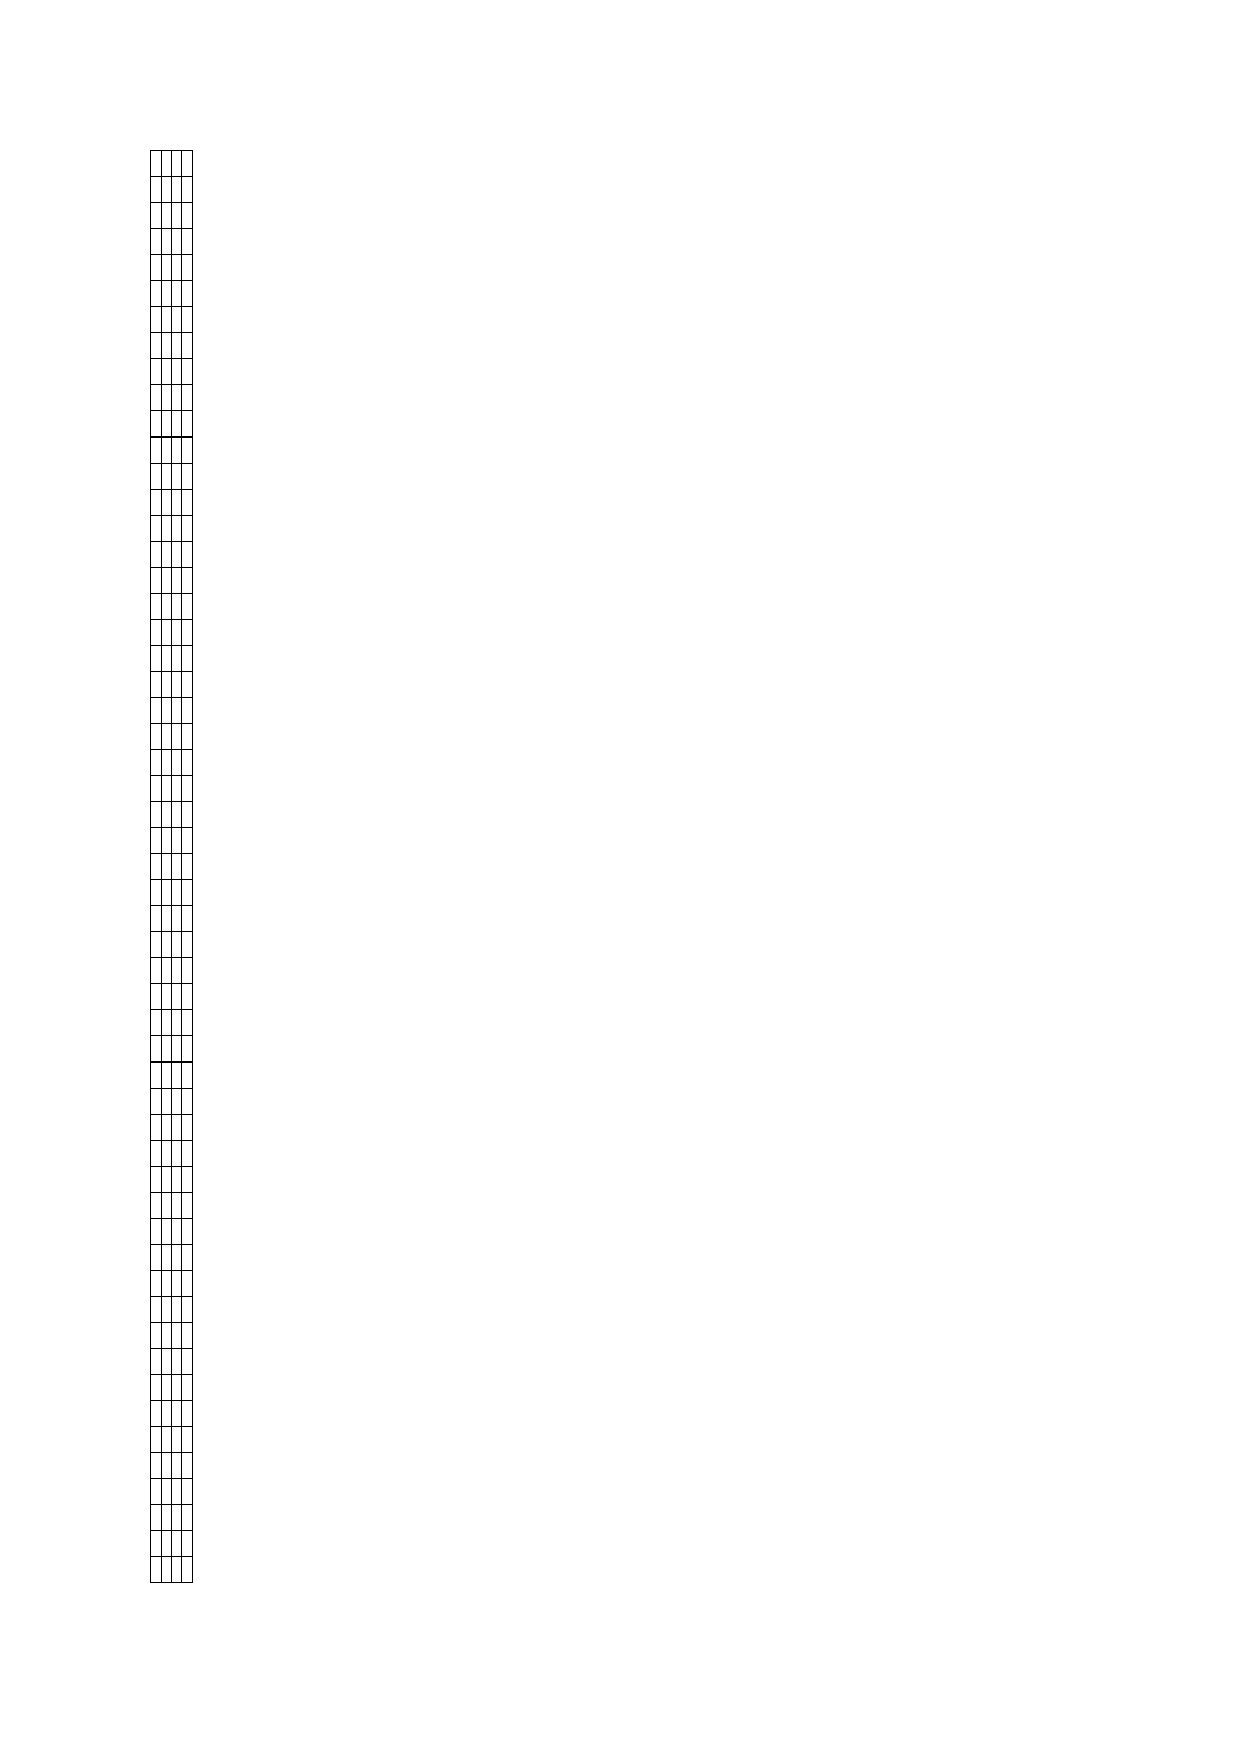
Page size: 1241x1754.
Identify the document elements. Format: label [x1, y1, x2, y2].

table_cell [162, 255, 171, 280]
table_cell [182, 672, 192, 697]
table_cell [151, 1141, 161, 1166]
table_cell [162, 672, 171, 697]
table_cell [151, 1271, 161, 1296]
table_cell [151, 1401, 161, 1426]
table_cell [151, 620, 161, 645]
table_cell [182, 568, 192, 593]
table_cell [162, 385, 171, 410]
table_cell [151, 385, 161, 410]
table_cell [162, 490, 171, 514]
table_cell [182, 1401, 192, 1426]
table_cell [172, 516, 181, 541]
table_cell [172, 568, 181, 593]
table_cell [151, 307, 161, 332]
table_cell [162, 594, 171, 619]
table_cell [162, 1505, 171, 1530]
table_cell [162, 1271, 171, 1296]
table_cell [162, 177, 171, 202]
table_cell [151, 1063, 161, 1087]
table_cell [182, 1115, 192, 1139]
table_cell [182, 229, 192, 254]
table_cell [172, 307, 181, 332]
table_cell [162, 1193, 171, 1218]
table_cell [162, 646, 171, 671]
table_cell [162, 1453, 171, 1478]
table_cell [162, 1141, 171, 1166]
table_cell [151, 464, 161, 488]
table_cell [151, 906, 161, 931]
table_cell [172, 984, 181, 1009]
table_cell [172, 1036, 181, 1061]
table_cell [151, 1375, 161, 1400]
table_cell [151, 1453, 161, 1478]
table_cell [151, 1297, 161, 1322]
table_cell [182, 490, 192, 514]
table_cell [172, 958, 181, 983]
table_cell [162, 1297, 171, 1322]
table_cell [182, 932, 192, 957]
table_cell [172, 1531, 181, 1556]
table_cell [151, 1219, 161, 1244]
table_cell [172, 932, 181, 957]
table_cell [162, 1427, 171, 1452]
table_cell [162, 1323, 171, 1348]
table_cell [172, 203, 181, 228]
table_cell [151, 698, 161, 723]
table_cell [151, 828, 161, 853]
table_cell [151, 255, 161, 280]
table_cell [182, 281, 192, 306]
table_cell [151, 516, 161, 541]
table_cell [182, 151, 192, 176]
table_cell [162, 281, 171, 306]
table_cell [172, 255, 181, 280]
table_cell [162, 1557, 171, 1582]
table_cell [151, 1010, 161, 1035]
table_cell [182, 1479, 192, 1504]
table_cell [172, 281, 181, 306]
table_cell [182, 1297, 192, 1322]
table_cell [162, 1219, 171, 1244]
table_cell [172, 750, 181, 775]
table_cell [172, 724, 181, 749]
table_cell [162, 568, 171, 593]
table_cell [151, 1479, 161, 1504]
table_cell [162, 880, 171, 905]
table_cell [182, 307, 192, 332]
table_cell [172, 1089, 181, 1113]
table_cell [162, 229, 171, 254]
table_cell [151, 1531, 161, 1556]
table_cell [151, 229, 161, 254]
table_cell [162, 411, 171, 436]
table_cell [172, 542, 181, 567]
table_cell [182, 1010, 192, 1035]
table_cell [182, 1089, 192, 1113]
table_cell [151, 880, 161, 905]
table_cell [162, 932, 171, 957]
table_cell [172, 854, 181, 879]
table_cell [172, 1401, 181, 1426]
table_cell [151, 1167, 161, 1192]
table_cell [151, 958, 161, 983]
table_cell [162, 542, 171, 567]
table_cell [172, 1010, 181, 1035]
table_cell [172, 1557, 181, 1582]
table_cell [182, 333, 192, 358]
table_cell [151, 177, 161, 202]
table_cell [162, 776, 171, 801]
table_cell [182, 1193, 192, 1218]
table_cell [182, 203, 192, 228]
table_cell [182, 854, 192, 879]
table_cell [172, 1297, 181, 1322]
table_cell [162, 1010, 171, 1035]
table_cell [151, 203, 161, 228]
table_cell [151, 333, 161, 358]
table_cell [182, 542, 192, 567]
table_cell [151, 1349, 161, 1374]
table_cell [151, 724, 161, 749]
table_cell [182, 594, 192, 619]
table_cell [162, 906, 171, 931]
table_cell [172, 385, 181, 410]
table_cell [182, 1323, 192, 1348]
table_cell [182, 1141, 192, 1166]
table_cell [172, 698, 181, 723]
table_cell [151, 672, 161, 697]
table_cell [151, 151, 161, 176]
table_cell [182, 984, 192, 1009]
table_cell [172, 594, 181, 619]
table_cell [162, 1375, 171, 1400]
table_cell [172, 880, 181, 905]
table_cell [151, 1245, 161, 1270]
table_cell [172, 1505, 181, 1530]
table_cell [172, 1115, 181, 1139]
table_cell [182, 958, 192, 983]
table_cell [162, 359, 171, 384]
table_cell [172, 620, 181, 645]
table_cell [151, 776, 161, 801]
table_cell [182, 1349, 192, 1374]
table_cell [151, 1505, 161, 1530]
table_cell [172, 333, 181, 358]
table_cell [172, 177, 181, 202]
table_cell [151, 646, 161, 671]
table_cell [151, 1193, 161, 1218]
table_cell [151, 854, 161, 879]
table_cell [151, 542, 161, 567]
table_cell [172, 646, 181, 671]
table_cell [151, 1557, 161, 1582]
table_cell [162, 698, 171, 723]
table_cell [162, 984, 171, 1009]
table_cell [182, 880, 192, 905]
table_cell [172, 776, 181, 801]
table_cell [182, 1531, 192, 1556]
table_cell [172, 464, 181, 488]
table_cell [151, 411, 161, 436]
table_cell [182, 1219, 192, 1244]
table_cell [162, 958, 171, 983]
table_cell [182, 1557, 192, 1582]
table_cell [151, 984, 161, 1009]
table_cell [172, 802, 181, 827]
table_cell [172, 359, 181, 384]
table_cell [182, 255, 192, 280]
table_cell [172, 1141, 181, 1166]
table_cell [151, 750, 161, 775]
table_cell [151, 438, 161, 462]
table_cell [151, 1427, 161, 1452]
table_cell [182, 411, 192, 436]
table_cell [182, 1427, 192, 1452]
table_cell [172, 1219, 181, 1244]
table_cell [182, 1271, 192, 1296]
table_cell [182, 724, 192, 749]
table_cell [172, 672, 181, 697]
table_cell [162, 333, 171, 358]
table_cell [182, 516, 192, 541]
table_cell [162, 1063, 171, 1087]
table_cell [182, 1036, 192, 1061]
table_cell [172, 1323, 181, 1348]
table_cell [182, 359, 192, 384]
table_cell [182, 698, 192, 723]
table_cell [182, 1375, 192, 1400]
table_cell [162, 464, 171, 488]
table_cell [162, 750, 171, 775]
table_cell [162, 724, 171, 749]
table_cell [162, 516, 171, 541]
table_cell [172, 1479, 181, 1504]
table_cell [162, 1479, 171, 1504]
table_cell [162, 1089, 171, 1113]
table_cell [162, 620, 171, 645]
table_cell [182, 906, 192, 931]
table_cell [162, 203, 171, 228]
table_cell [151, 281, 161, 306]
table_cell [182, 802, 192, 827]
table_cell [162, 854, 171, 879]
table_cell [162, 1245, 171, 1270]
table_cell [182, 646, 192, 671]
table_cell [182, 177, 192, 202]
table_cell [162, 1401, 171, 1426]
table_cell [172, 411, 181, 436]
table_cell [162, 151, 171, 176]
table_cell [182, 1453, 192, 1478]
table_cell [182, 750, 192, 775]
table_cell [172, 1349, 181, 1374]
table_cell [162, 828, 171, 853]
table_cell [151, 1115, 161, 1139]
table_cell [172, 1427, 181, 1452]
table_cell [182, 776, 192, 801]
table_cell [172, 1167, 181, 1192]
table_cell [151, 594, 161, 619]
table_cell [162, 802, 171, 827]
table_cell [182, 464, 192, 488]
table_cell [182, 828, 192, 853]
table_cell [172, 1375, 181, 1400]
table_cell [172, 229, 181, 254]
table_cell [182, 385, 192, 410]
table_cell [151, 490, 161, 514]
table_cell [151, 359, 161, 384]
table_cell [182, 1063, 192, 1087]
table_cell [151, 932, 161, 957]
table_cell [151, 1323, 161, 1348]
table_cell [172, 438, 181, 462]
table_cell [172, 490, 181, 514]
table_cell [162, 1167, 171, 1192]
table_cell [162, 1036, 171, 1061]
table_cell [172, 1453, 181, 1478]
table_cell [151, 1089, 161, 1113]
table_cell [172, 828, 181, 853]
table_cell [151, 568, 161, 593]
table_cell [172, 151, 181, 176]
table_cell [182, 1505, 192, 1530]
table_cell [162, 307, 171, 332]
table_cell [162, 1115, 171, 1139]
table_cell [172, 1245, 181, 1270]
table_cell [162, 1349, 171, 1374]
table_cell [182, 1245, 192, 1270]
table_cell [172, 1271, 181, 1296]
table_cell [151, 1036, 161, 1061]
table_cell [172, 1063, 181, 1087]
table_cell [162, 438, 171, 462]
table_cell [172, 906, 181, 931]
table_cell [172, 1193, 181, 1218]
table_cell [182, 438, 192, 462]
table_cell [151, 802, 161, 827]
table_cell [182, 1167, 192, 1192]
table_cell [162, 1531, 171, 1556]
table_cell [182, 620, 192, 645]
